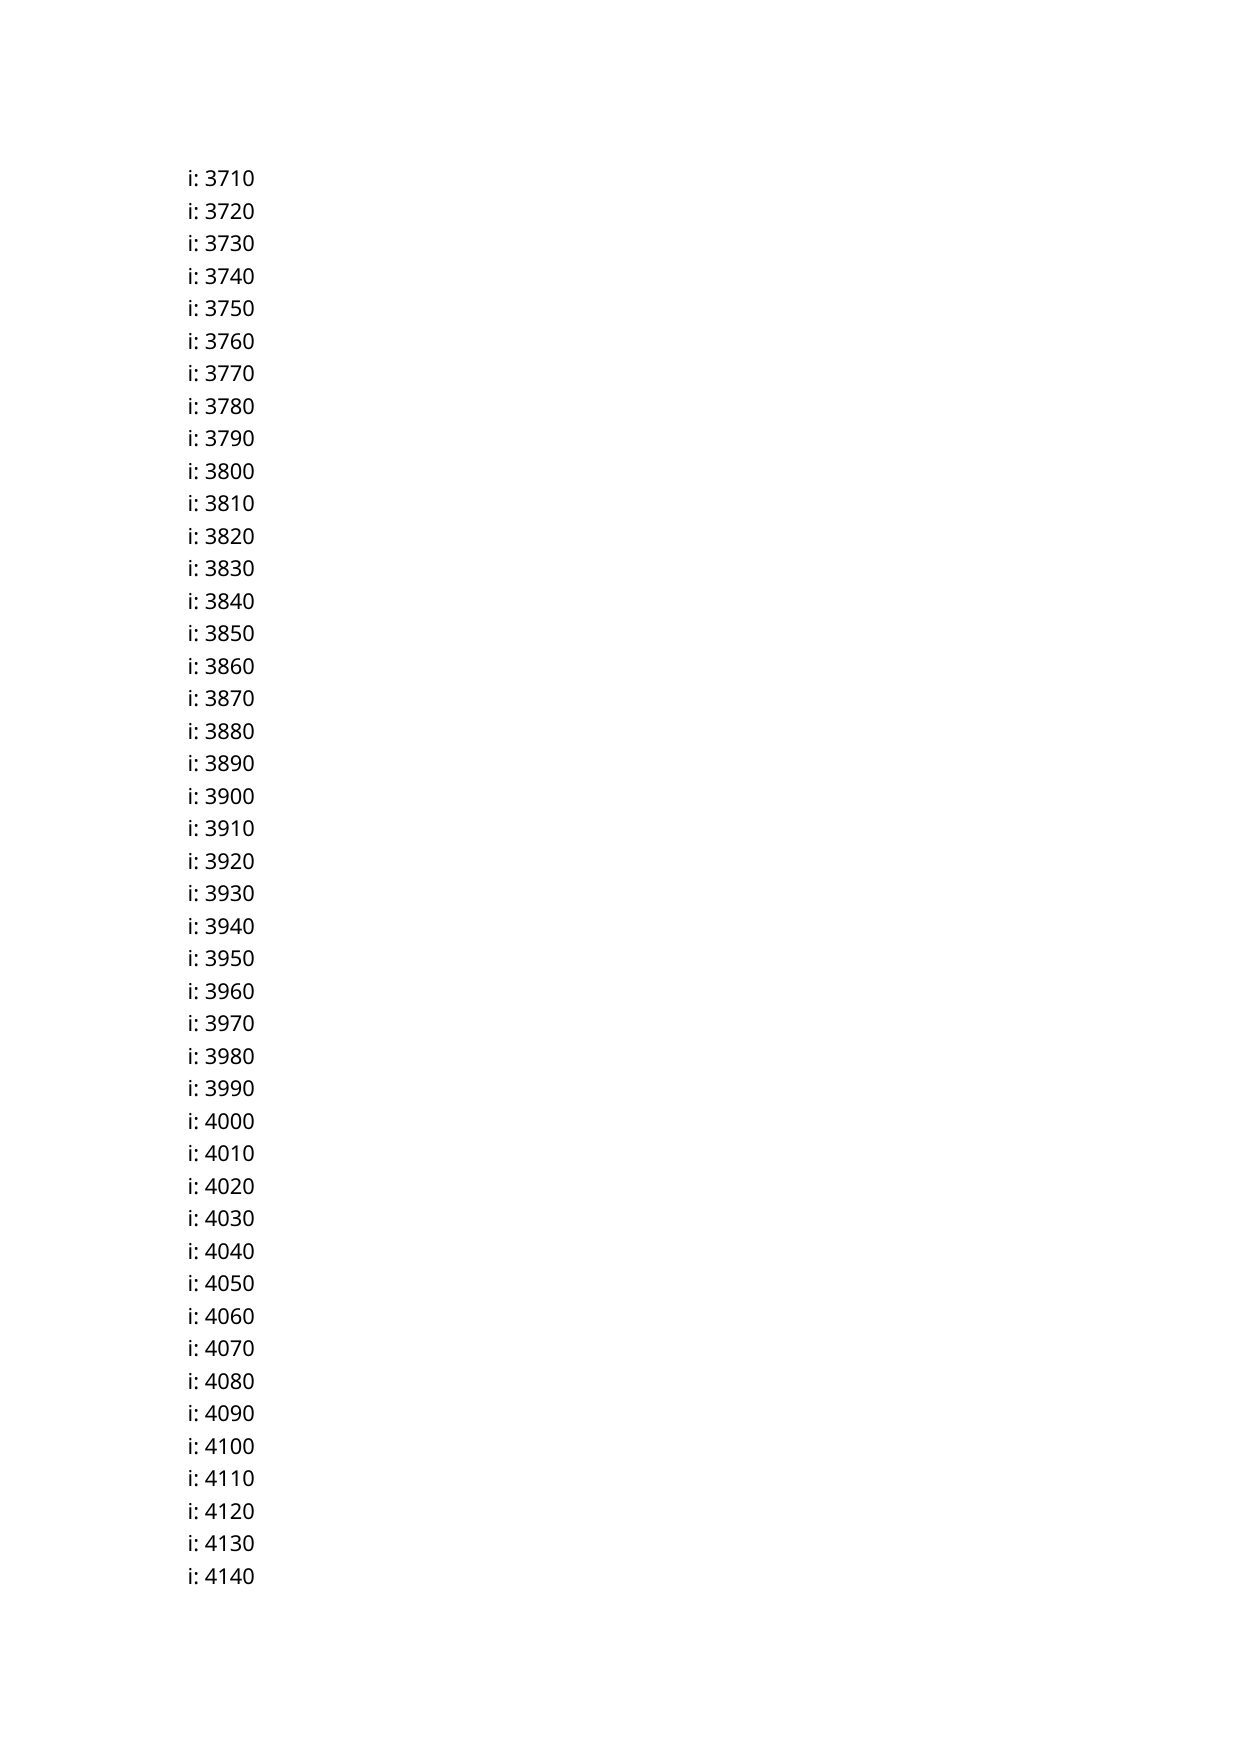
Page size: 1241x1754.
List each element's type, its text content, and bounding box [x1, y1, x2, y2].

text i: 3780 [187, 389, 1053, 422]
text i: 3790 [187, 422, 1053, 454]
text i: 3970 [187, 1007, 1053, 1039]
text i: 4000 [187, 1104, 1053, 1137]
text i: 3850 [187, 617, 1053, 649]
text i: 3830 [187, 552, 1053, 584]
text i: 4110 [187, 1462, 1053, 1494]
text i: 3900 [187, 779, 1053, 812]
text i: 3800 [187, 454, 1053, 487]
text i: 3720 [187, 194, 1053, 227]
text i: 4040 [187, 1234, 1053, 1267]
text i: 3990 [187, 1072, 1053, 1104]
text i: 3920 [187, 844, 1053, 877]
text i: 3880 [187, 714, 1053, 747]
text i: 3890 [187, 747, 1053, 779]
text i: 4120 [187, 1494, 1053, 1527]
text i: 3950 [187, 942, 1053, 974]
text i: 4080 [187, 1364, 1053, 1397]
text i: 3940 [187, 909, 1053, 942]
text i: 3960 [187, 974, 1053, 1007]
text i: 4070 [187, 1332, 1053, 1364]
text i: 3930 [187, 877, 1053, 909]
text i: 4050 [187, 1267, 1053, 1299]
text i: 4130 [187, 1527, 1053, 1559]
text i: 3730 [187, 227, 1053, 259]
text i: 3750 [187, 292, 1053, 324]
text i: 4060 [187, 1299, 1053, 1332]
text i: 3710 [187, 162, 1053, 194]
text i: 3770 [187, 357, 1053, 389]
text i: 3980 [187, 1039, 1053, 1072]
text i: 3860 [187, 649, 1053, 682]
text i: 3910 [187, 812, 1053, 844]
text i: 4100 [187, 1429, 1053, 1462]
text i: 3870 [187, 682, 1053, 714]
text i: 4010 [187, 1137, 1053, 1169]
text i: 3760 [187, 324, 1053, 357]
text i: 4020 [187, 1169, 1053, 1202]
text i: 3740 [187, 259, 1053, 292]
text i: 4030 [187, 1202, 1053, 1234]
text i: 4090 [187, 1397, 1053, 1429]
text i: 3810 [187, 487, 1053, 519]
text i: 3820 [187, 519, 1053, 552]
text i: 3840 [187, 584, 1053, 617]
text i: 4140 [187, 1559, 1053, 1592]
